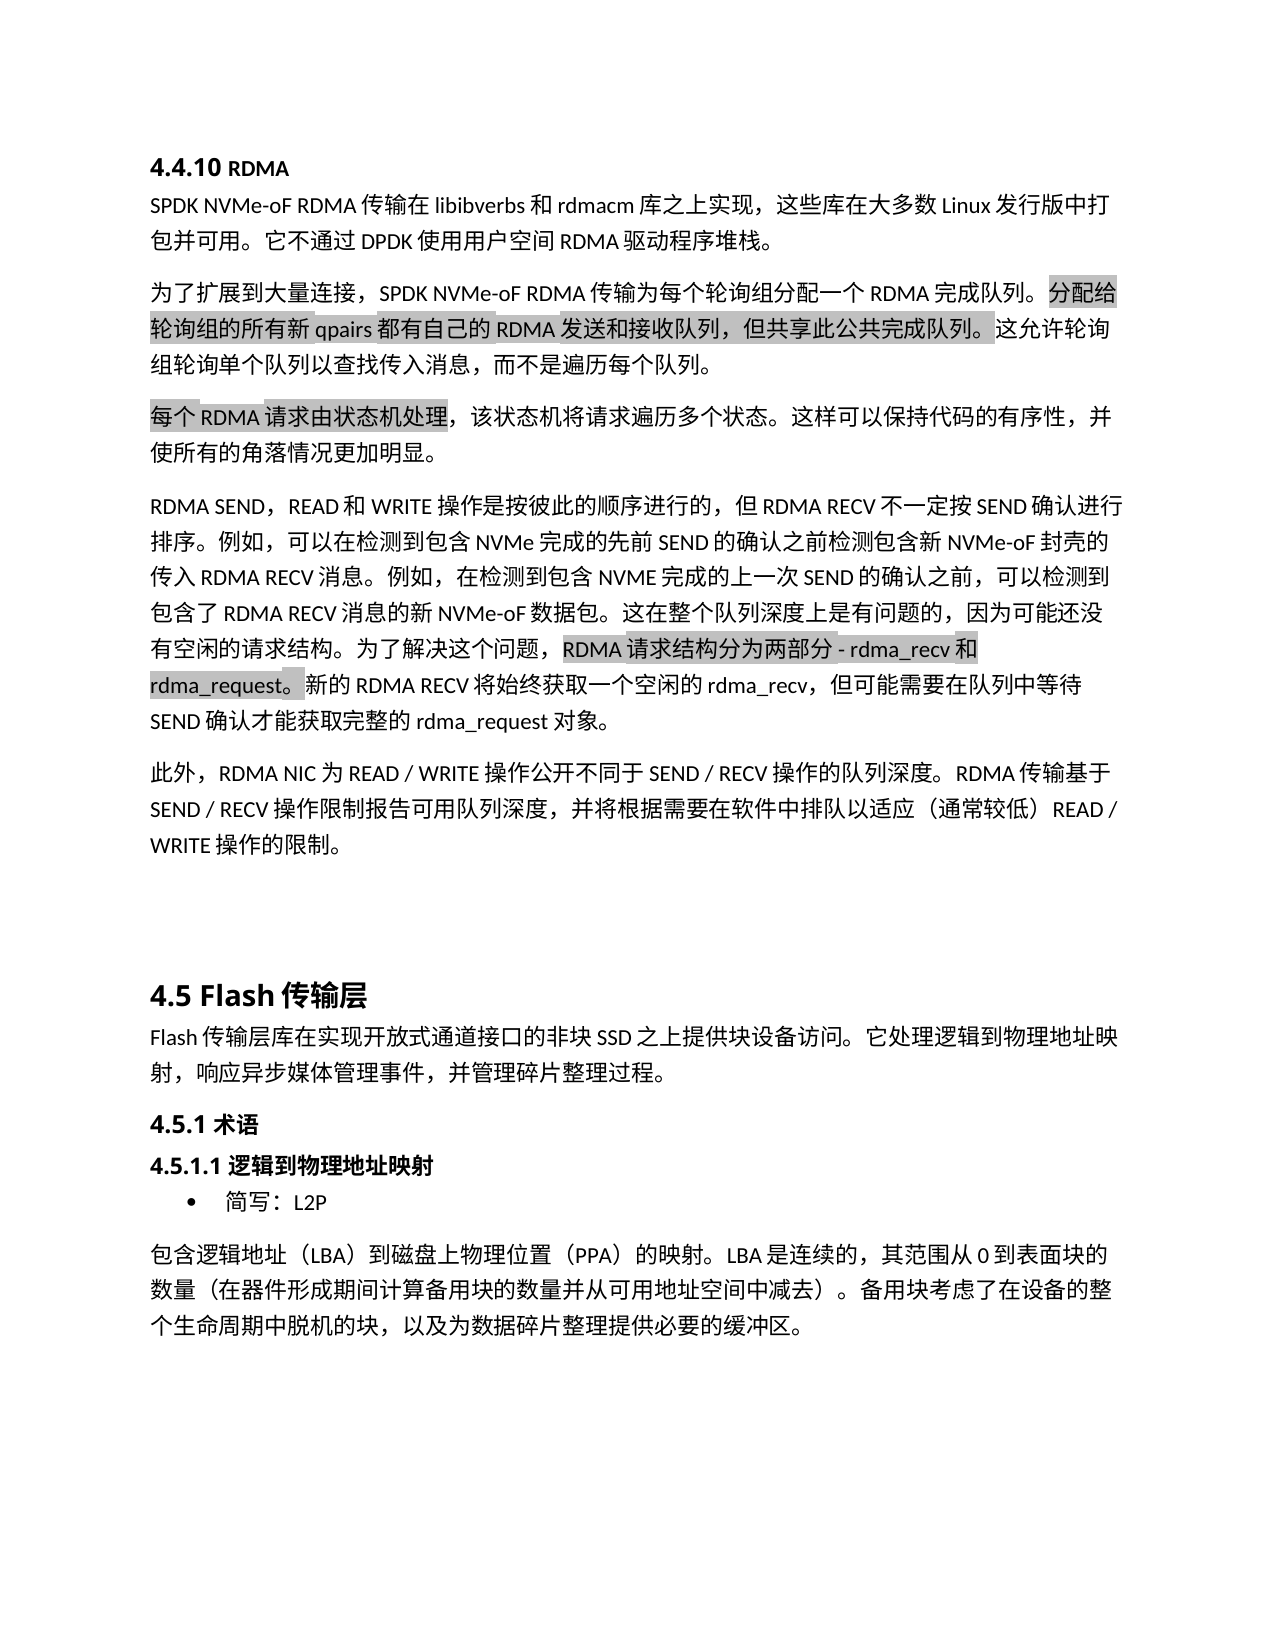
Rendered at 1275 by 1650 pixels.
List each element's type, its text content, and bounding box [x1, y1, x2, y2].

text 为了扩展到大量连接，SPDK NVMe-oF RDMA传输为每个轮询组分配一个RDMA完成队列。分配给轮询组的所有新qpairs都有自己的RDMA发送和接收队列，但共享此公共完成队列。这允许轮询组轮询单个队列以查找传入消息，而不是遍历每个队列。 [150, 275, 1125, 380]
text 包含逻辑地址（LBA）到磁盘上物理位置（PPA）的映射。LBA是连续的，其范围从0到表面块的数量（在器件形成期间计算备用块的数量并从可用地址空间中减去）。备用块考虑了在设备的整个生命周期中脱机的块，以及为数据碎片整理提供必要的缓冲区。 [150, 1236, 1125, 1341]
list 简写：L2P [187, 1184, 1125, 1217]
subtitle 4.5.1 术语 [150, 1107, 1125, 1141]
text Flash传输层库在实现开放式通道接口的非块SSD之上提供块设备访问。它处理逻辑到物理地址映射，响应异步媒体管理事件，并管理碎片整理过程。 [150, 1019, 1125, 1088]
subtitle 4.4.10 RDMA [150, 150, 1125, 184]
text 每个RDMA请求由状态机处理，该状态机将请求遍历多个状态。这样可以保持代码的有序性，并使所有的角落情况更加明显。 [150, 399, 1125, 468]
text SPDK NVMe-oF RDMA传输在libibverbs和rdmacm库之上实现，这些库在大多数Linux发行版中打包并可用。它不通过DPDK使用用户空间RDMA驱动程序堆栈。 [150, 187, 1125, 256]
text 此外，RDMA NIC为READ / WRITE操作公开不同于SEND / RECV操作的队列深度。RDMA传输基于SEND / RECV操作限制报告可用队列深度，并将根据需要在软件中排队以适应（通常较低）READ / WRITE操作的限制。 [150, 755, 1125, 860]
text RDMA SEND，READ和WRITE操作是按彼此的顺序进行的，但RDMA RECV不一定按SEND确认进行排序。例如，可以在检测到包含NVMe完成的先前SEND的确认之前检测包含新NVMe-oF封壳的传入RDMA RECV消息。例如，在检测到包含NVME完成的上一次SEND的确认之前，可以检测到包含了RDMA RECV消息的新NVMe-oF数据包。这在整个队列深度上是有问题的，因为可能还没有空闲的请求结构。为了解决这个问题，RDMA请求结构分为两部分 - rdma_recv和rdma_request。新的RDMA RECV将始终获取一个空闲的rdma_recv，但可能需要在队列中等待SEND确认才能获取完整的rdma_request对象。 [150, 488, 1125, 736]
subtitle 4.5 Flash传输层 [150, 973, 1125, 1015]
subtitle 4.5.1.1 逻辑到物理地址映射 [150, 1148, 1125, 1181]
